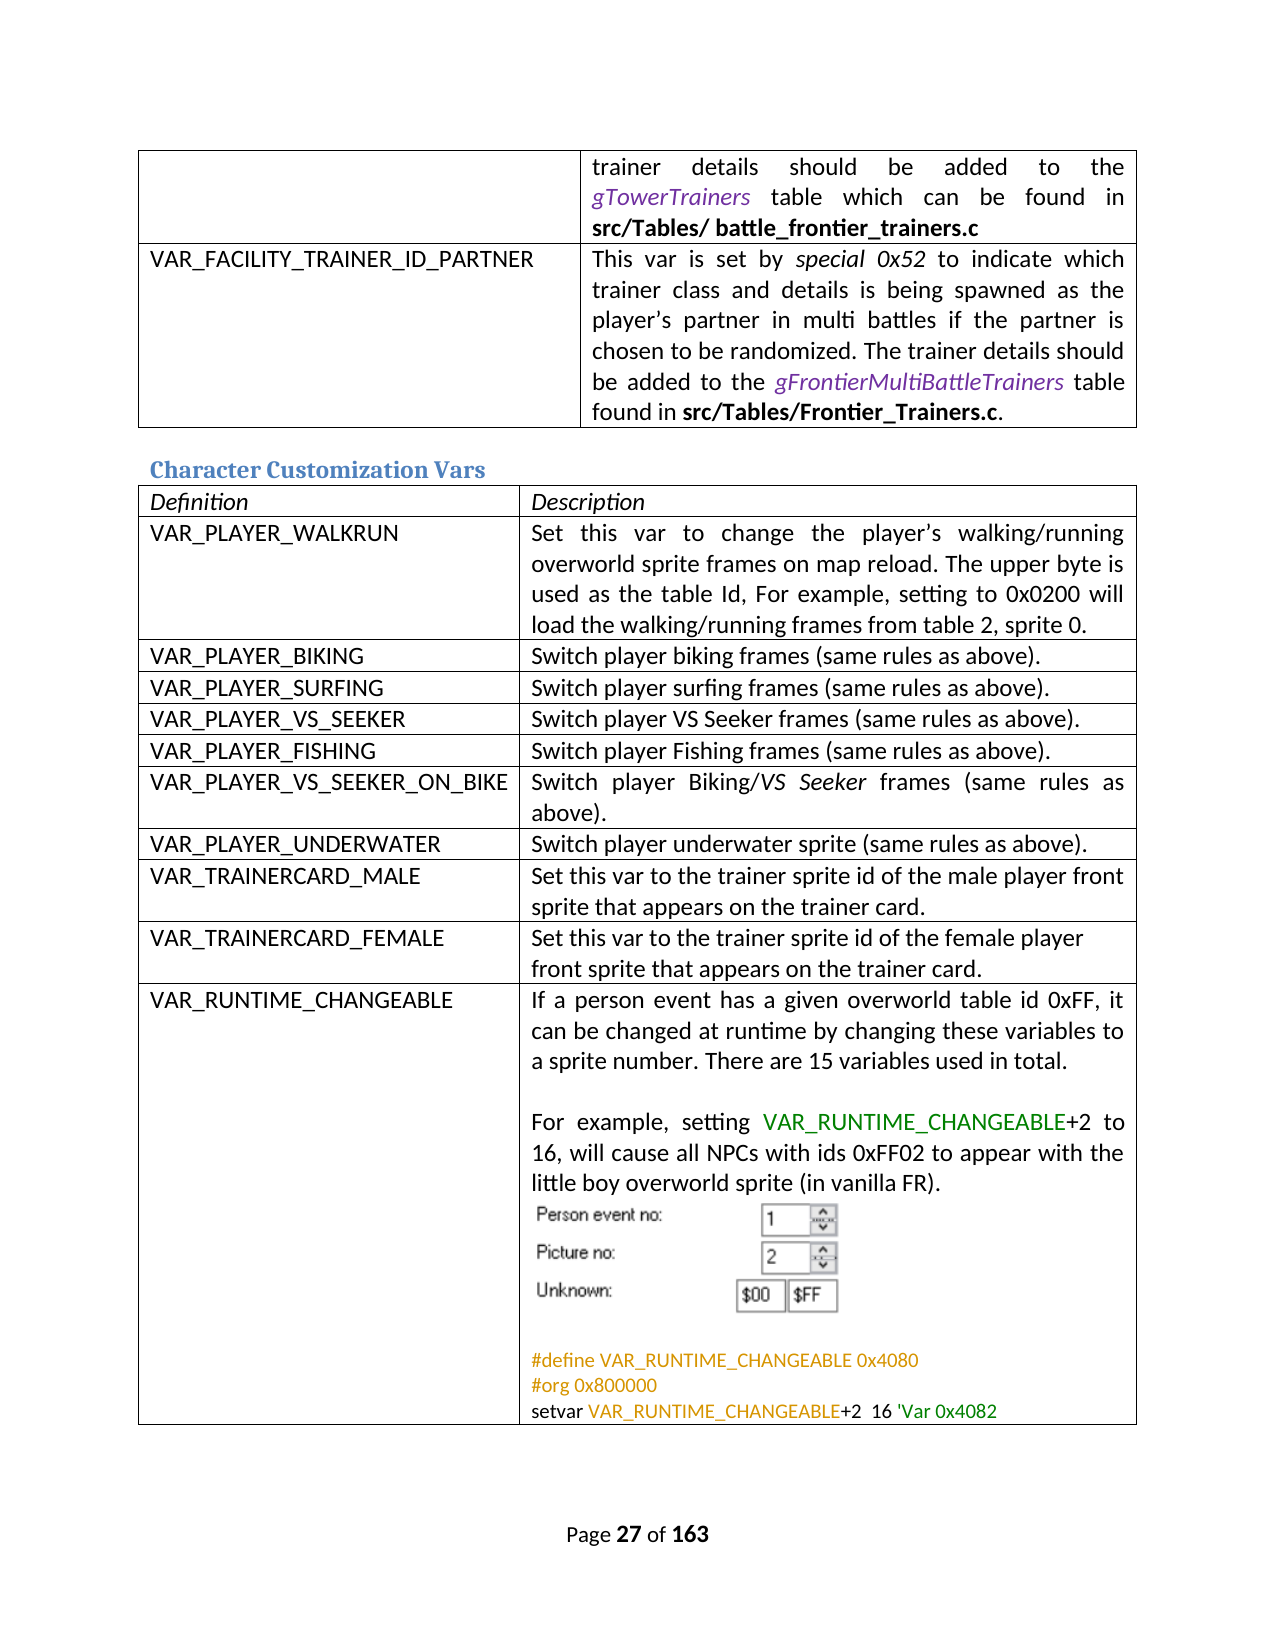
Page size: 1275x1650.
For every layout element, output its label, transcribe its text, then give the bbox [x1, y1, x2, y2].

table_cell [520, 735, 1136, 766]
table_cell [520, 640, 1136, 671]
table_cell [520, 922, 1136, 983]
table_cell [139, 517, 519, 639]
picture [531, 1198, 840, 1317]
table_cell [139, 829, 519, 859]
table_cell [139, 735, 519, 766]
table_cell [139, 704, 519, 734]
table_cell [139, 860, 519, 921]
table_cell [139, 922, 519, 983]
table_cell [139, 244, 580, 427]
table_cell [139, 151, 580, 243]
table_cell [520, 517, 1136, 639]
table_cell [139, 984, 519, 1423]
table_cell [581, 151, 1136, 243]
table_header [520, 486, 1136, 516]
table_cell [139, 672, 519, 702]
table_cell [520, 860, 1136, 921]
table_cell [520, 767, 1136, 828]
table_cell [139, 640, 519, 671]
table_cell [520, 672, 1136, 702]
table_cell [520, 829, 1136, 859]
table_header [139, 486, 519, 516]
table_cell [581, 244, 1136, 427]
subtitle Character Customization Vars [150, 456, 1125, 484]
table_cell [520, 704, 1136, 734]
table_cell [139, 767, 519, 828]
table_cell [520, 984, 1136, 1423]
